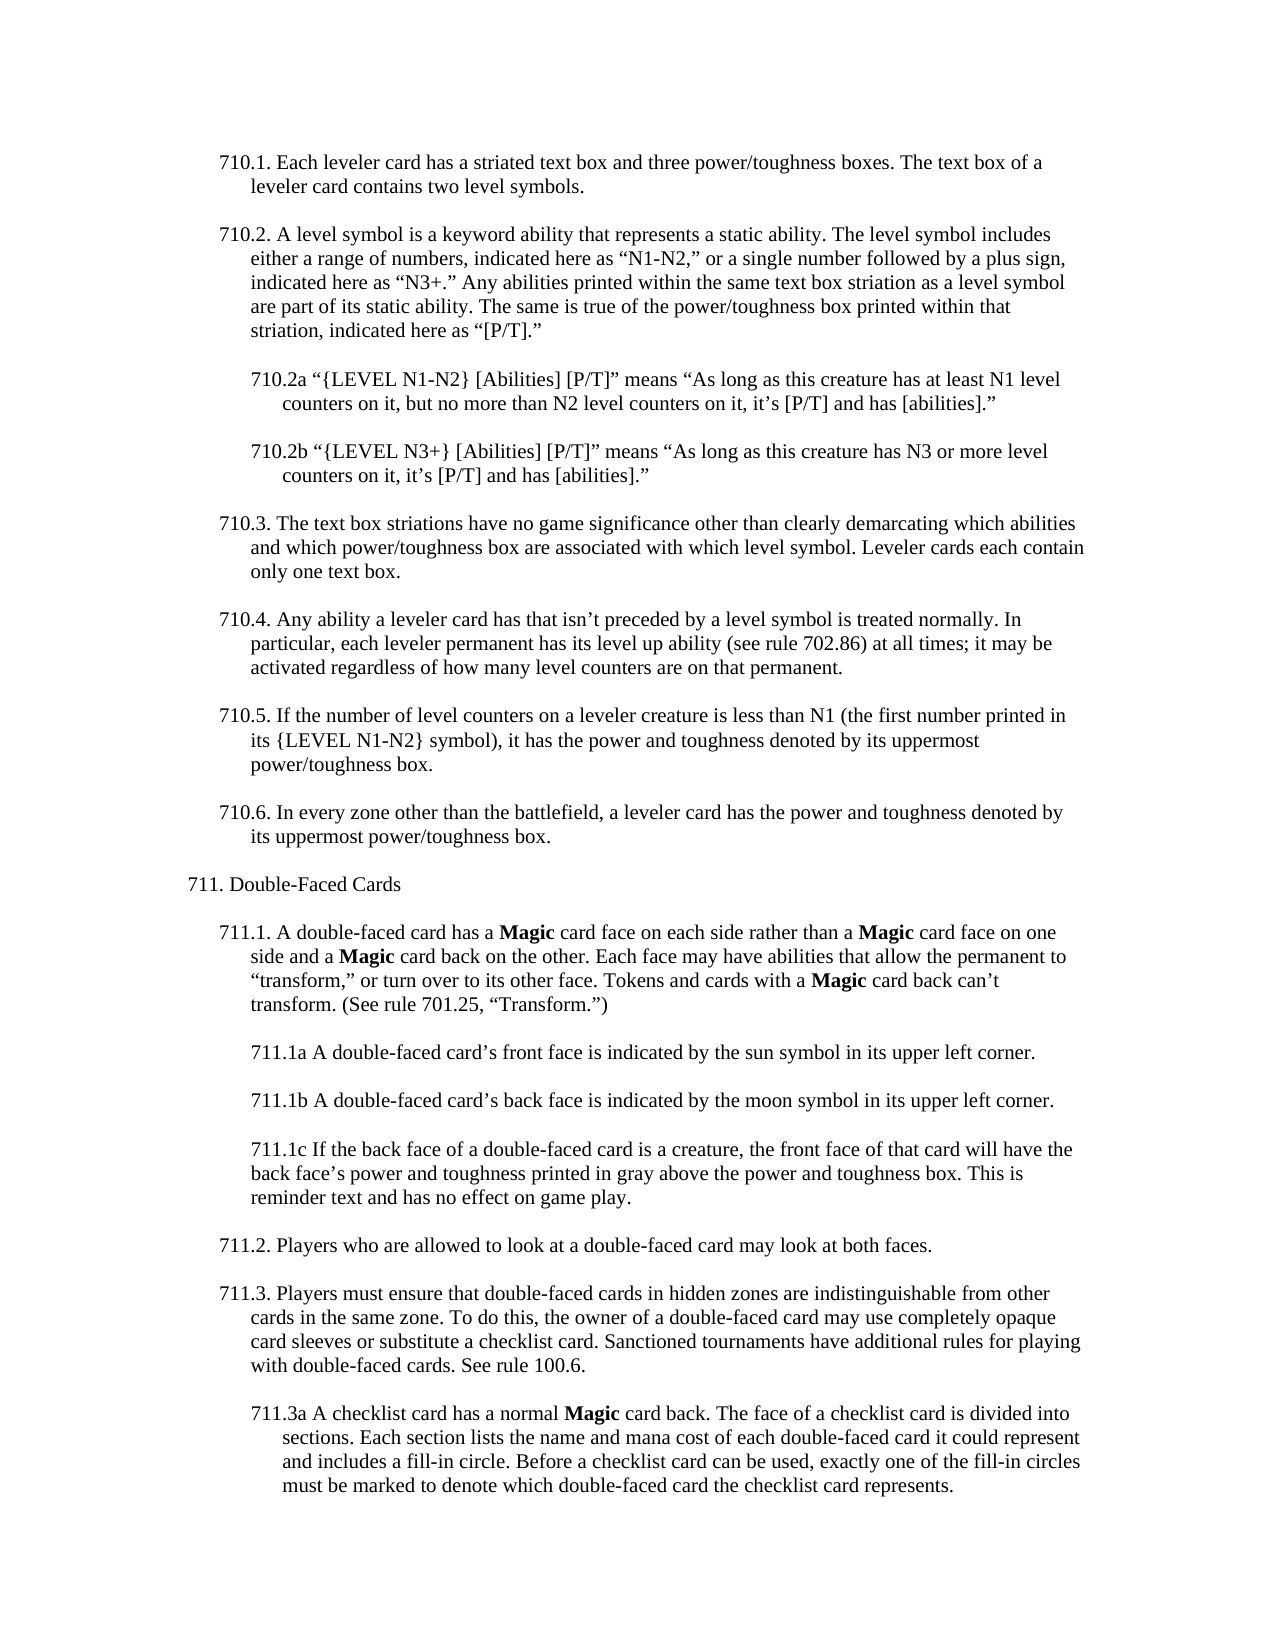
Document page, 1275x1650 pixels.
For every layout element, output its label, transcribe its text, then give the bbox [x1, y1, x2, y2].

text 711.1. A double-faced card has a Magic card face on each side rather than a Magic card face on one side and a Magic card back on the other. Each face may have abilities that allow the permanent to “transform,” or turn over to its other face. Tokens and cards with a Magic card back can’t transform. (See rule 701.25, “Transform.”) [219, 920, 1087, 1016]
text 710.2. A level symbol is a keyword ability that represents a static ability. The level symbol includes either a range of numbers, indicated here as “N1-N2,” or a single number followed by a plus sign, indicated here as “N3+.” Any abilities printed within the same text box striation as a level symbol are part of its static ability. The same is true of the power/toughness box printed within that striation, indicated here as “[P/T].” [219, 222, 1087, 342]
text 710.5. If the number of level counters on a leveler creature is less than N1 (the first number printed in its {LEVEL N1-N2} symbol), it has the power and toughness denoted by its uppermost power/toughness box. [219, 703, 1087, 776]
text 710.2a “{LEVEL N1-N2} [Abilities] [P/T]” means “As long as this creature has at least N1 level counters on it, but no more than N2 level counters on it, it’s [P/T] and has [abilities].” [251, 367, 1087, 415]
text 711.1c If the back face of a double-faced card is a creature, the front face of that card will have the back face’s power and toughness printed in gray above the power and toughness box. This is reminder text and has no effect on game play. [251, 1137, 1087, 1209]
text 711.3a A checklist card has a normal Magic card back. The face of a checklist card is divided into sections. Each section lists the name and mana cost of each double-faced card it could represent and includes a fill-in circle. Before a checklist card can be used, exactly one of the fill-in circles must be marked to denote which double-faced card the checklist card represents. [251, 1401, 1087, 1497]
text 711.1a A double-faced card’s front face is indicated by the sun symbol in its upper left corner. [251, 1040, 1087, 1064]
text 711.2. Players who are allowed to look at a double-faced card may look at both faces. [219, 1233, 1087, 1257]
text 710.6. In every zone other than the battlefield, a leveler card has the power and toughness denoted by its uppermost power/toughness box. [219, 800, 1087, 848]
text 710.4. Any ability a leveler card has that isn’t preceded by a level symbol is treated normally. In particular, each leveler permanent has its level up ability (see rule 702.86) at all times; it may be activated regardless of how many level counters are on that permanent. [219, 607, 1087, 679]
text 710.1. Each leveler card has a striated text box and three power/toughness boxes. The text box of a leveler card contains two level symbols. [219, 150, 1087, 198]
text 711.3. Players must ensure that double-faced cards in hidden zones are indistinguishable from other cards in the same zone. To do this, the owner of a double-faced card may use completely opaque card sleeves or substitute a checklist card. Sanctioned tournaments have additional rules for playing with double-faced cards. See rule 100.6. [219, 1281, 1087, 1377]
text 711. Double-Faced Cards [187, 872, 1087, 896]
text 710.3. The text box striations have no game significance other than clearly demarcating which abilities and which power/toughness box are associated with which level symbol. Leveler cards each contain only one text box. [219, 511, 1087, 583]
text 710.2b “{LEVEL N3+} [Abilities] [P/T]” means “As long as this creature has N3 or more level counters on it, it’s [P/T] and has [abilities].” [251, 439, 1087, 487]
text 711.1b A double-faced card’s back face is indicated by the moon symbol in its upper left corner. [251, 1088, 1087, 1112]
